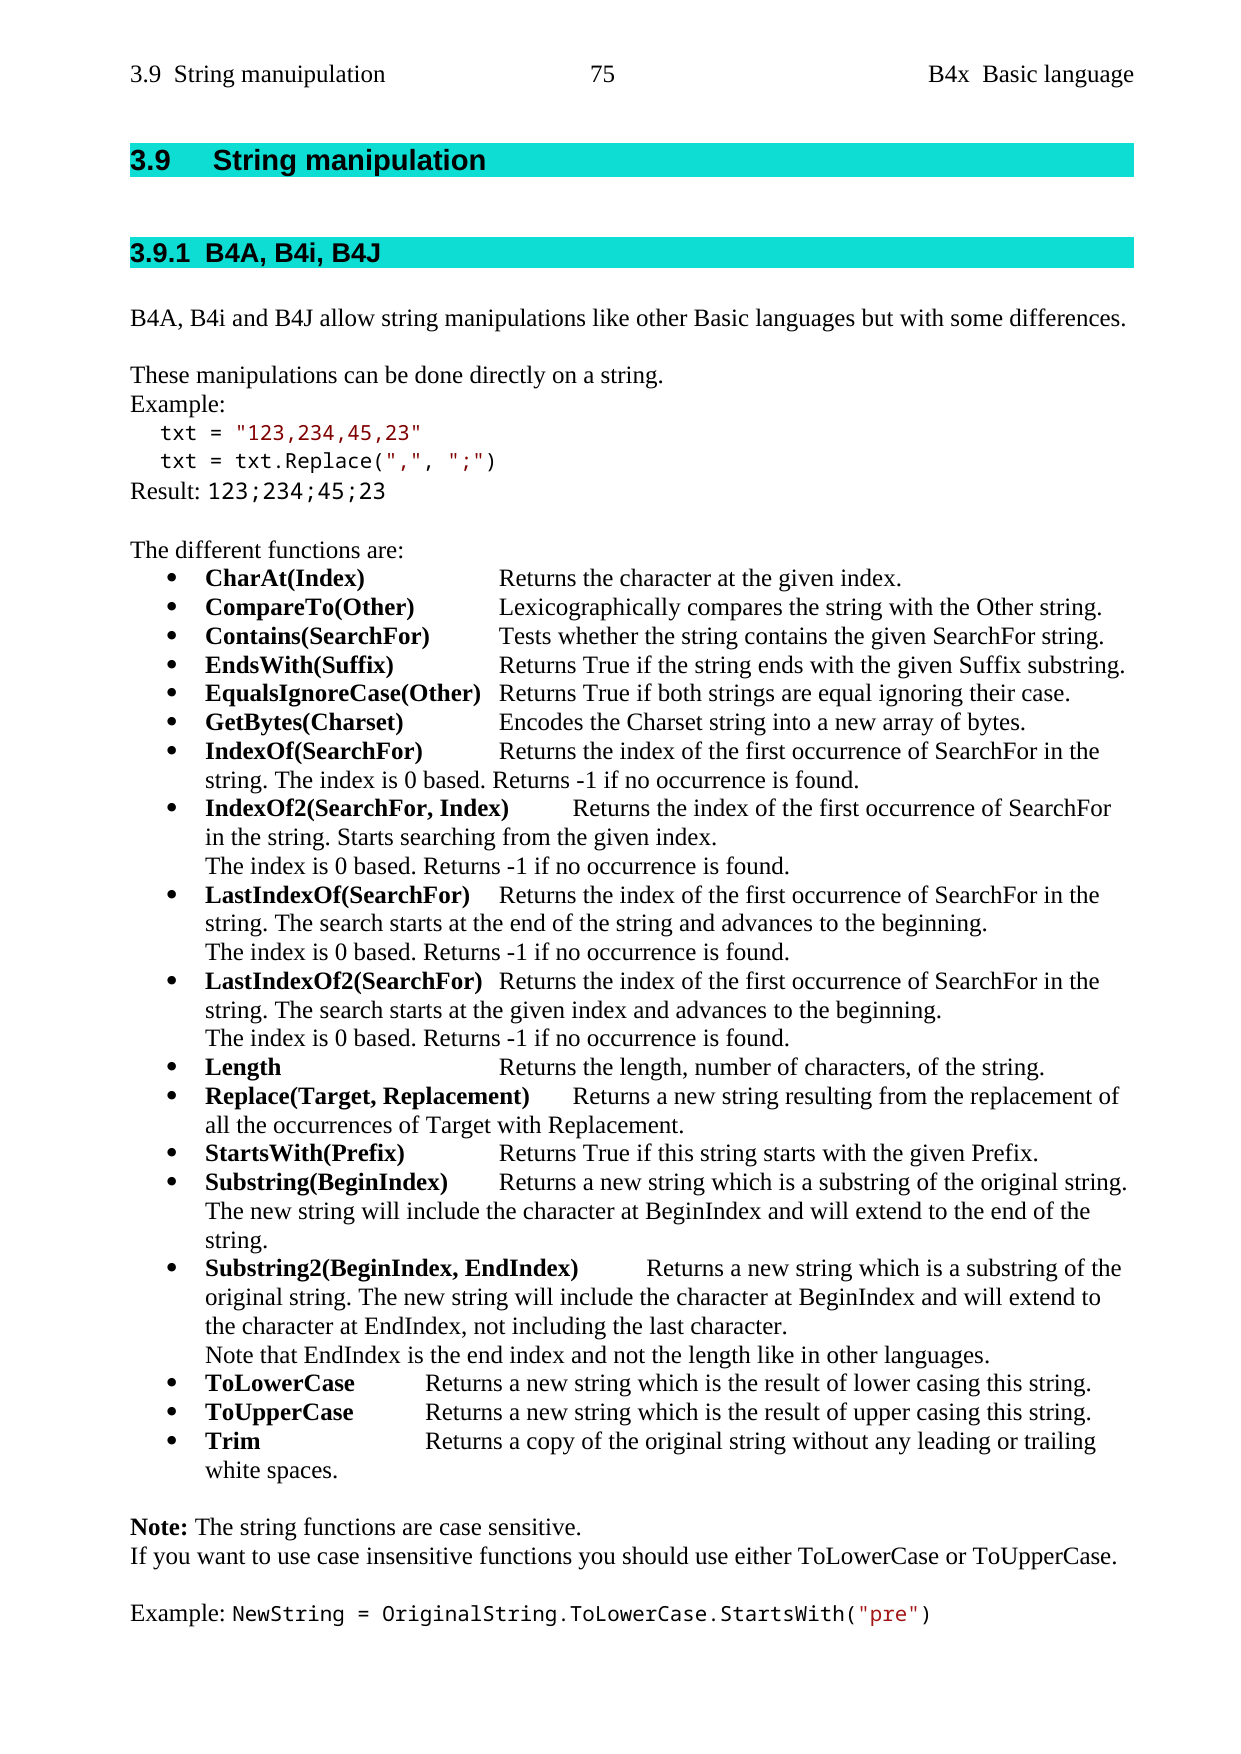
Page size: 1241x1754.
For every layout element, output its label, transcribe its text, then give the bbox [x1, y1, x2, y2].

list CompareTo(Other) Lexicographically compares the string with the Other string. [167, 592, 1134, 621]
text Note: The string functions are case sensitive. [130, 1512, 1134, 1541]
list Substring2(BeginIndex, EndIndex) Returns a new string which is a substring of the original string. The new string will include the character at BeginIndex and will extend to the character at EndIndex, not including the last character. Note that EndIndex is the end index and not the length like in other languages. [167, 1253, 1134, 1368]
list GetBytes(Charset) Encodes the Charset string into a new array of bytes. [167, 707, 1134, 736]
list IndexOf2(SearchFor, Index) Returns the index of the first occurrence of SearchFor in the string. Starts searching from the given index. The index is 0 based. Returns -1 if no occurrence is found. [167, 793, 1134, 880]
list Length Returns the length, number of characters, of the string. [167, 1052, 1134, 1081]
text txt = "123,234,45,23" [130, 418, 1134, 446]
text The different functions are: [130, 535, 1134, 563]
text Result: 123;234;45;23 [130, 475, 1134, 506]
subtitle String manipulation [130, 143, 1134, 177]
text B4A, B4i and B4J allow string manipulations like other Basic languages but with some differences. [130, 303, 1134, 332]
list Replace(Target, Replacement) Returns a new string resulting from the replacement of all the occurrences of Target with Replacement. [167, 1081, 1134, 1138]
list LastIndexOf(SearchFor) Returns the index of the first occurrence of SearchFor in the string. The search starts at the end of the string and advances to the beginning. The index is 0 based. Returns -1 if no occurrence is found. [167, 880, 1134, 966]
text Example: NewString = OriginalString.ToLowerCase.StartsWith("pre") [130, 1598, 1134, 1628]
list CharAt(Index) Returns the character at the given index. [167, 563, 1134, 592]
text If you want to use case insensitive functions you should use either ToLowerCase or ToUpperCase. [130, 1541, 1134, 1570]
list EndsWith(Suffix) Returns True if the string ends with the given Suffix substring. [167, 650, 1134, 678]
list Trim Returns a copy of the original string without any leading or trailing white spaces. [167, 1426, 1134, 1483]
list LastIndexOf2(SearchFor) Returns the index of the first occurrence of SearchFor in the string. The search starts at the given index and advances to the beginning. The index is 0 based. Returns -1 if no occurrence is found. [167, 966, 1134, 1052]
list StartsWith(Prefix) Returns True if this string starts with the given Prefix. [167, 1138, 1134, 1167]
list EqualsIgnoreCase(Other) Returns True if both strings are equal ignoring their case. [167, 678, 1134, 707]
list ToLowerCase Returns a new string which is the result of lower casing this string. [167, 1368, 1134, 1397]
text Example: [130, 389, 1134, 418]
list ToUpperCase Returns a new string which is the result of upper casing this string. [167, 1397, 1134, 1426]
subtitle B4A, B4i, B4J [130, 237, 1134, 268]
list IndexOf(SearchFor) Returns the index of the first occurrence of SearchFor in the string. The index is 0 based. Returns -1 if no occurrence is found. [167, 736, 1134, 793]
list Contains(SearchFor) Tests whether the string contains the given SearchFor string. [167, 621, 1134, 650]
list Substring(BeginIndex) Returns a new string which is a substring of the original string. The new string will include the character at BeginIndex and will extend to the end of the string. [167, 1167, 1134, 1253]
text These manipulations can be done directly on a string. [130, 360, 1134, 389]
text txt = txt.Replace(",", ";") [130, 446, 1134, 475]
